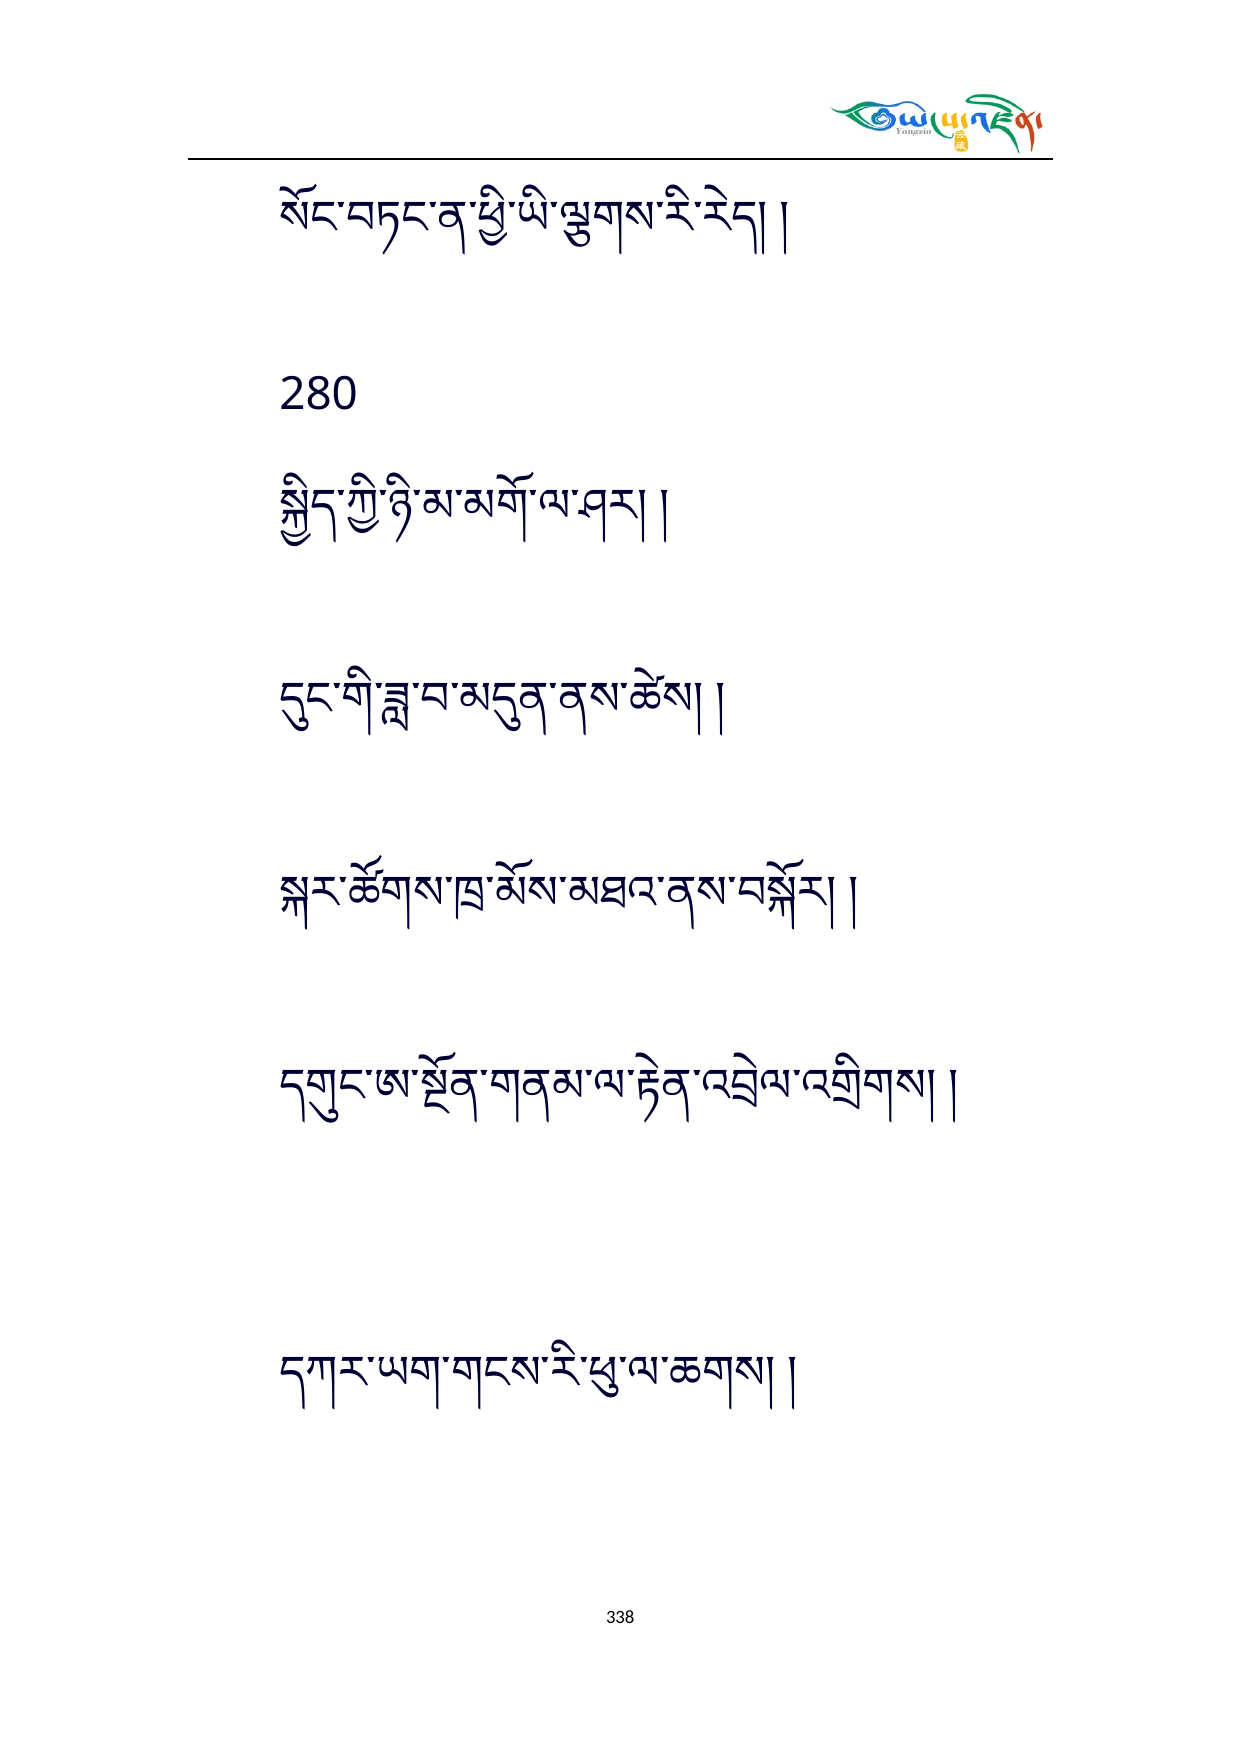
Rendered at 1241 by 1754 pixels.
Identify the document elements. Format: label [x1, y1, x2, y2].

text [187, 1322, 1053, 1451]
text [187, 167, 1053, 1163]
picture [823, 88, 1053, 156]
